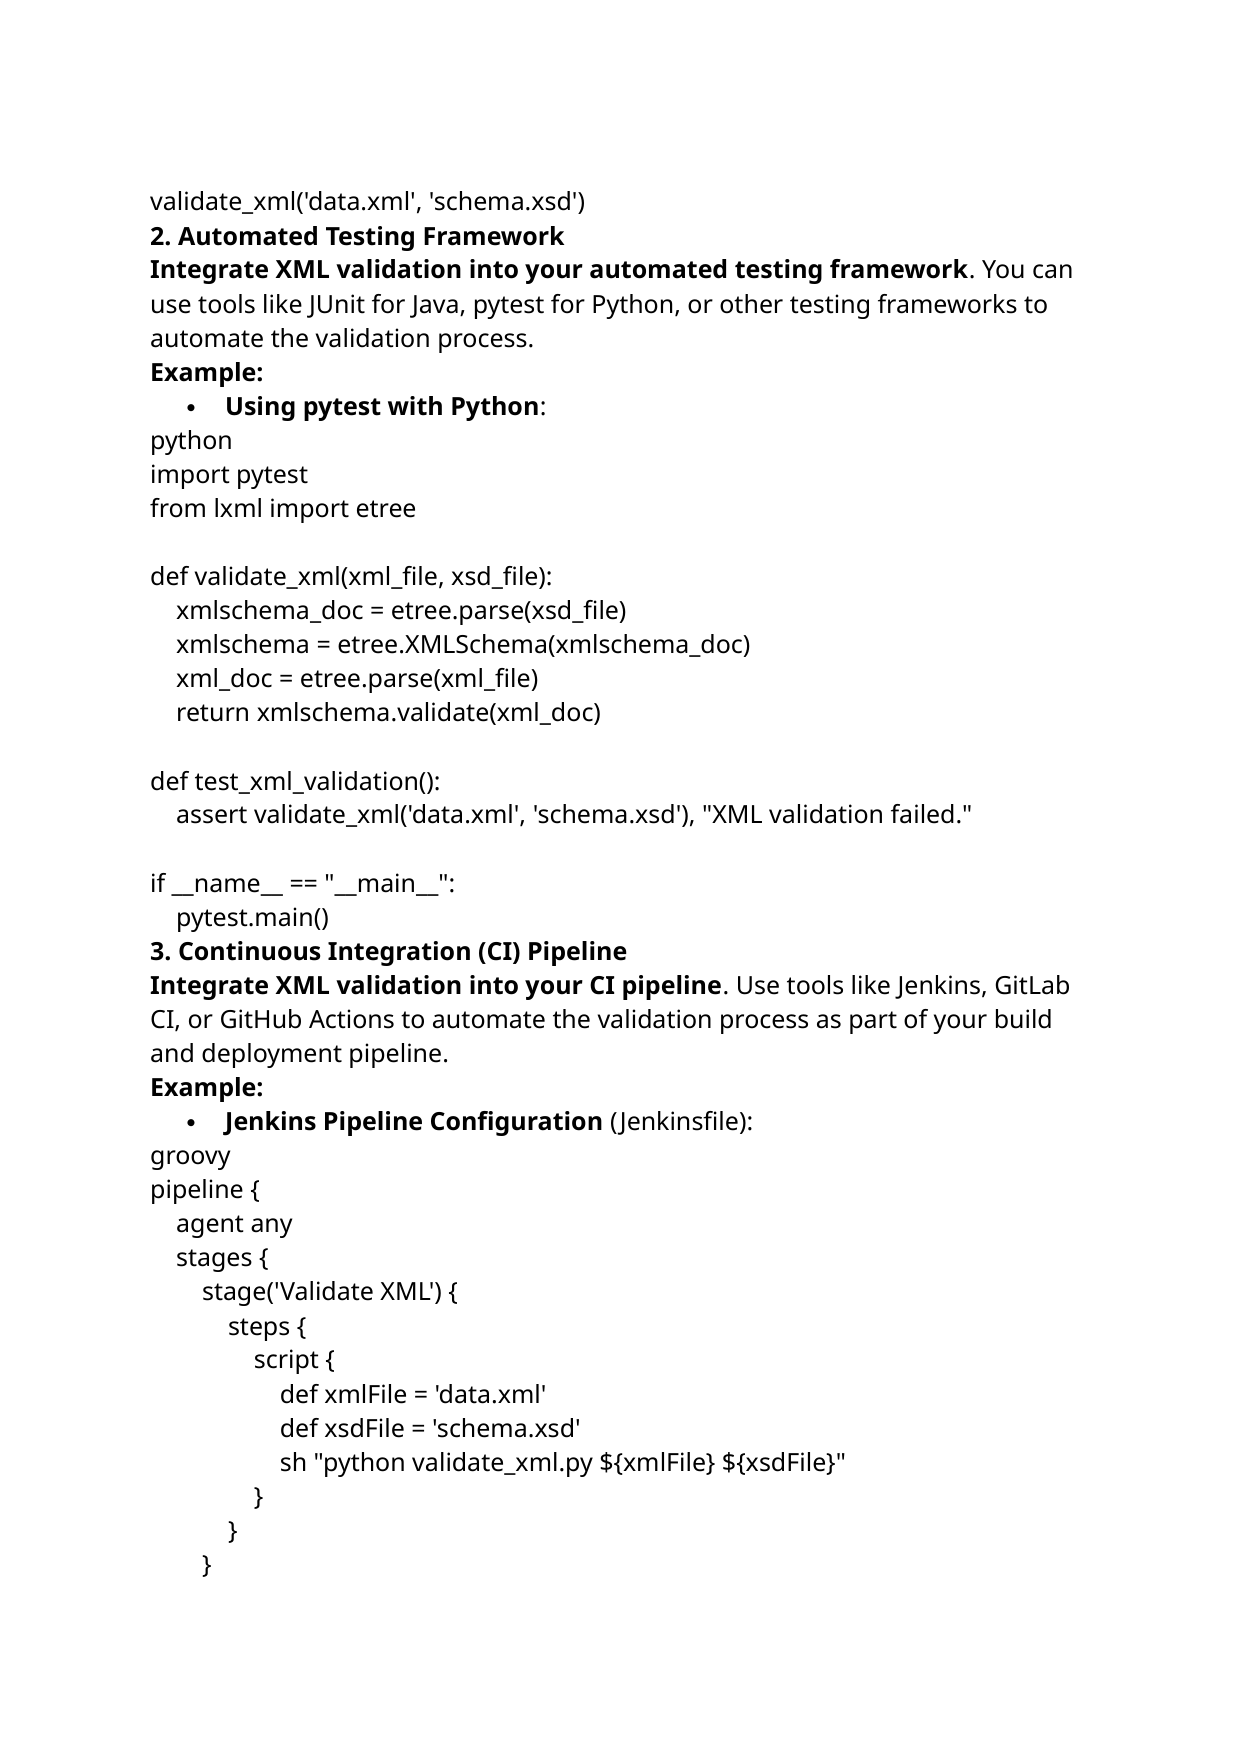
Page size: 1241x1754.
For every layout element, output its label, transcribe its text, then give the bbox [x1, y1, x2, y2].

text return xmlschema.validate(xml_doc) [150, 695, 1090, 729]
text 2. Automated Testing Framework [150, 218, 1090, 252]
text agent any [150, 1206, 1090, 1240]
text steps { [150, 1308, 1090, 1342]
text from lxml import etree [150, 491, 1090, 525]
text if __name__ == "__main__": [150, 865, 1090, 899]
text sh "python validate_xml.py ${xmlFile} ${xsdFile}" [150, 1444, 1090, 1478]
text Integrate XML validation into your CI pipeline. Use tools like Jenkins, GitLab CI, or GitHub Actions to automate the validation process as part of your build and deployment pipeline. [150, 967, 1090, 1070]
text Example: [150, 1070, 1090, 1104]
text python [150, 422, 1090, 457]
text } [150, 1547, 1090, 1581]
text xmlschema_doc = etree.parse(xsd_file) [150, 593, 1090, 627]
text pipeline { [150, 1172, 1090, 1206]
text validate_xml('data.xml', 'schema.xsd') [150, 184, 1090, 218]
text Example: [150, 354, 1090, 388]
text import pytest [150, 457, 1090, 491]
list Using pytest with Python: [187, 388, 1090, 422]
text def xsdFile = 'schema.xsd' [150, 1410, 1090, 1444]
text 3. Continuous Integration (CI) Pipeline [150, 933, 1090, 967]
text } [150, 1512, 1090, 1547]
text Integrate XML validation into your automated testing framework. You can use tools like JUnit for Java, pytest for Python, or other testing frameworks to automate the validation process. [150, 252, 1090, 354]
text def test_xml_validation(): [150, 763, 1090, 797]
text def xmlFile = 'data.xml' [150, 1376, 1090, 1410]
text def validate_xml(xml_file, xsd_file): [150, 559, 1090, 593]
text xmlschema = etree.XMLSchema(xmlschema_doc) [150, 627, 1090, 661]
text stage('Validate XML') { [150, 1274, 1090, 1308]
text stages { [150, 1240, 1090, 1274]
text xml_doc = etree.parse(xml_file) [150, 661, 1090, 695]
list Jenkins Pipeline Configuration (Jenkinsfile): [187, 1104, 1090, 1138]
text groovy [150, 1138, 1090, 1172]
text assert validate_xml('data.xml', 'schema.xsd'), "XML validation failed." [150, 797, 1090, 831]
text script { [150, 1342, 1090, 1376]
text pytest.main() [150, 899, 1090, 933]
text } [150, 1478, 1090, 1512]
